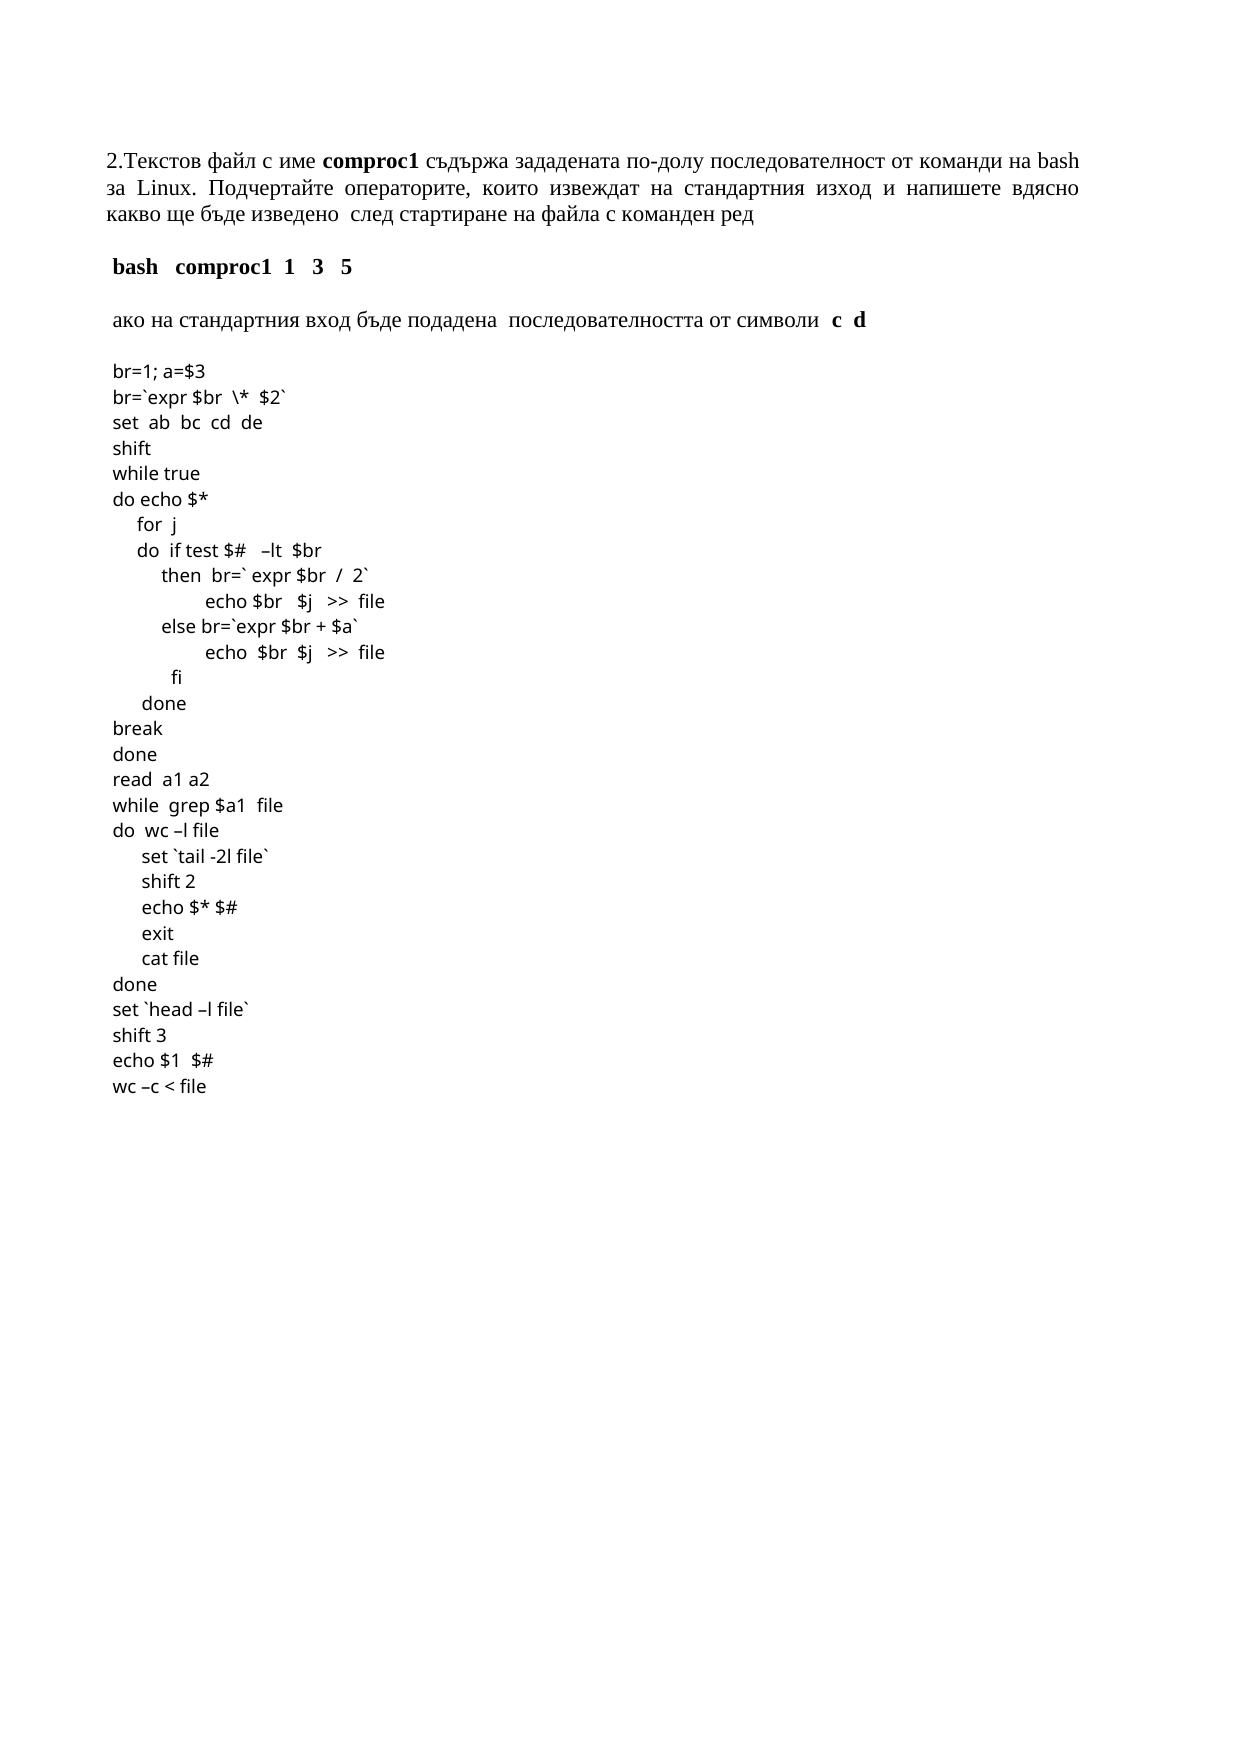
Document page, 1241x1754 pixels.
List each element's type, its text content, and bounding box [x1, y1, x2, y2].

text shift 2 [112, 869, 1093, 894]
text read a1 a2 [112, 767, 1093, 792]
text 2.Текстов файл с име comproc1 съдържа зададената по-долу последователност от команди на bash за Linux. Подчертайте операторите, които извеждат на стандартния изход и напишете вдясно какво ще бъде изведено след стартиране на файла с команден ред [106, 148, 1081, 227]
text wc –c < file [112, 1073, 1093, 1098]
text done [112, 690, 1093, 716]
text shift 3 [112, 1022, 1093, 1047]
text exit [112, 920, 1093, 945]
text echo $br $j >> file [112, 639, 1093, 665]
text ако на стандартния вход бъде подадена последователността от символи c d [112, 306, 1093, 332]
text br=1; a=$3 [112, 358, 1093, 384]
text shift [112, 435, 1093, 461]
text while true [112, 461, 1093, 486]
text echo $1 $# [112, 1047, 1093, 1073]
text echo $br $j >> file [112, 588, 1093, 614]
text break [112, 716, 1093, 741]
text then br=` expr $br / 2` [112, 563, 1093, 588]
text cat file [112, 945, 1093, 971]
text do if test $# –lt $br [112, 537, 1093, 563]
text do echo $* [112, 486, 1093, 512]
text done [112, 971, 1093, 996]
text br=`expr $br \* $2` [112, 384, 1093, 409]
text for j [112, 512, 1093, 537]
text while grep $a1 file [112, 792, 1093, 818]
text set `head –l file` [112, 996, 1093, 1022]
text bash comproc1 1 3 5 [112, 253, 1093, 279]
text do wc –l file [112, 818, 1093, 843]
text else br=`expr $br + $a` [112, 614, 1093, 639]
text echo $* $# [112, 894, 1093, 920]
text set ab bc cd de [112, 409, 1093, 435]
text fi [112, 665, 1093, 690]
text set `tail -2l file` [112, 843, 1093, 869]
text done [112, 741, 1093, 767]
